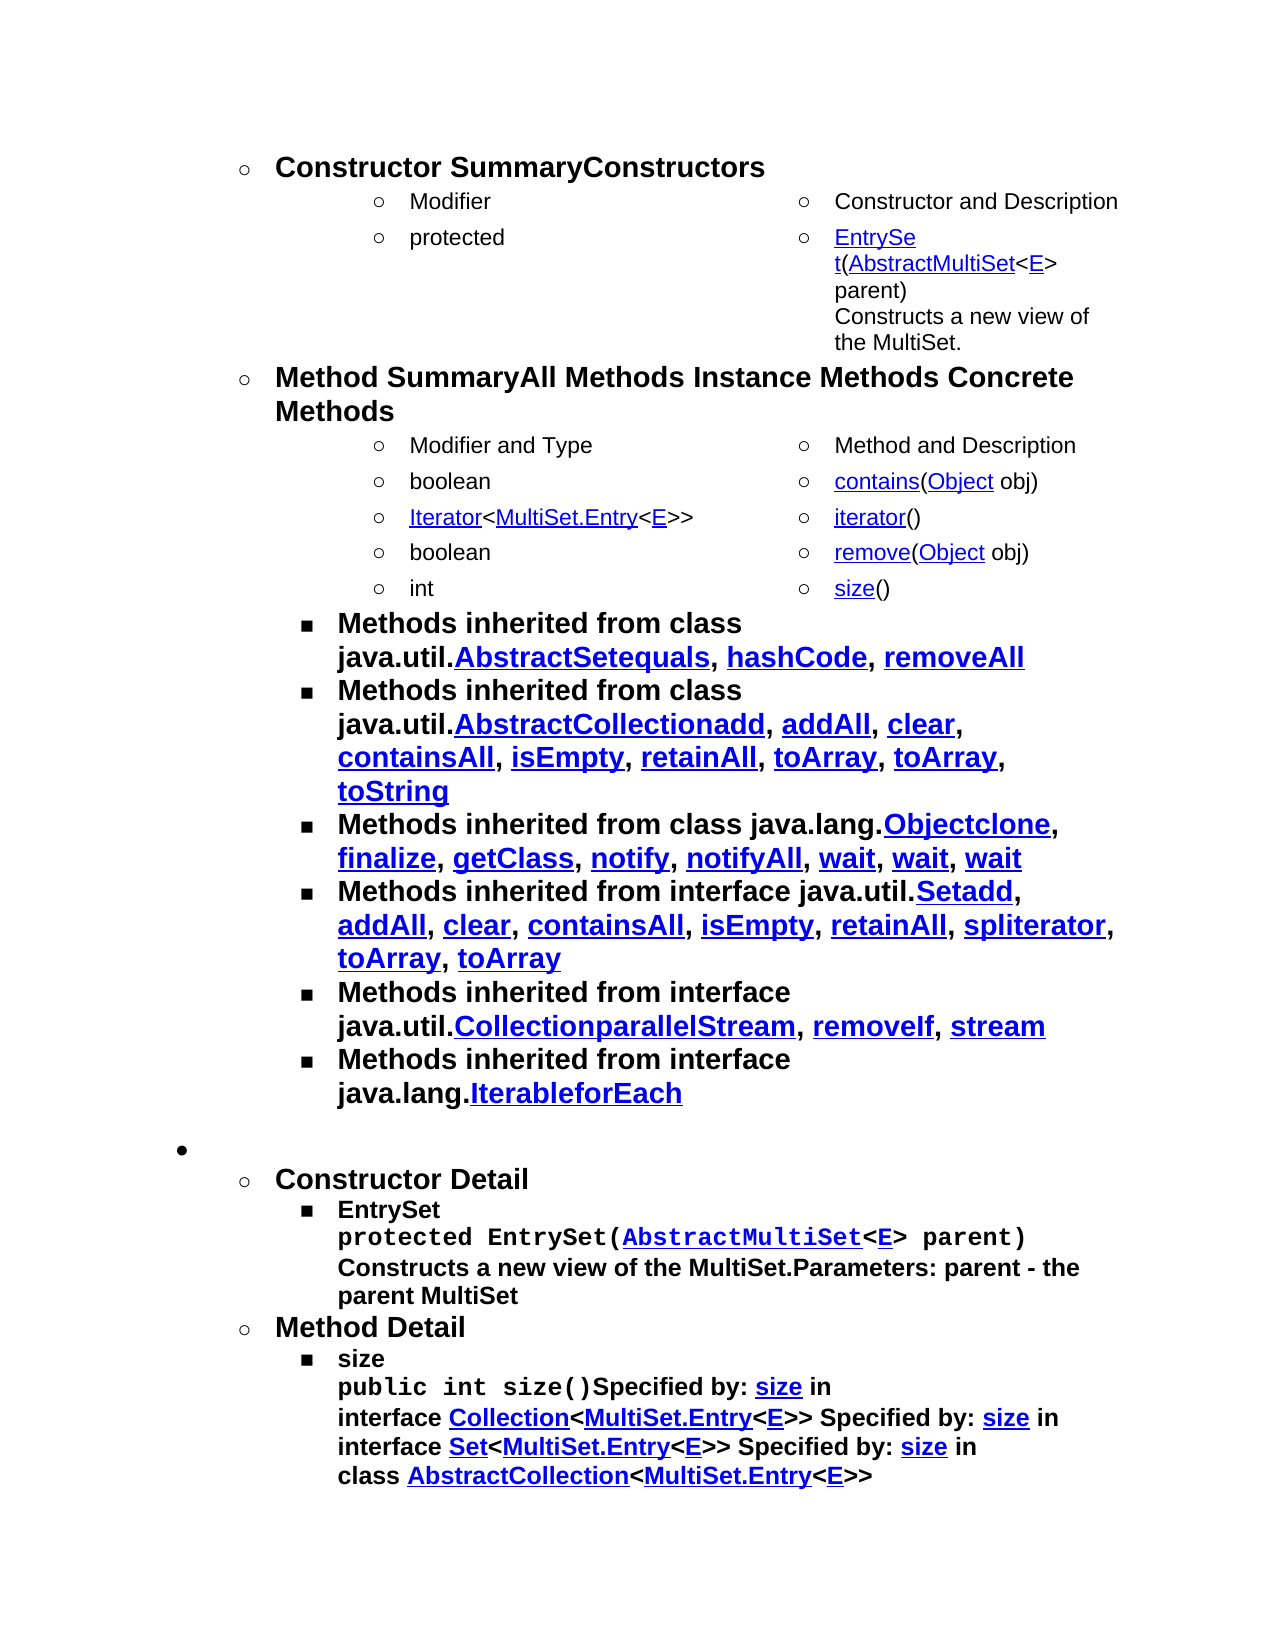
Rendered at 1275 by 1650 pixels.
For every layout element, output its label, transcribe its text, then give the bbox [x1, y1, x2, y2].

subtitle Method SummaryAll Methods Instance Methods Concrete Methods [237, 360, 1125, 427]
table_header Method and Description [705, 428, 1130, 463]
table_cell Iterator<MultiSet.Entry<E>> [280, 499, 705, 535]
subtitle Methods inherited from class java.util.AbstractCollectionadd, addAll, clear, containsAll, isEmpty, retainAll, toArray, toArray, toString [300, 673, 1125, 807]
subtitle Constructor Detail [237, 1162, 1125, 1196]
subtitle Methods inherited from class java.util.AbstractSetequals, hashCode, removeAll [300, 606, 1125, 673]
subtitle Methods inherited from interface java.util.CollectionparallelStream, removeIf, stream [300, 975, 1125, 1042]
subtitle size public int size()Specified by: size in interface Collection<MultiSet.Entry<E>> Specified by: size in interface Set<MultiSet.Entry<E>> Specified by: size in class AbstractCollection<MultiSet.Entry<E>> [300, 1344, 1125, 1489]
table_cell boolean [280, 535, 705, 570]
table_cell int [280, 570, 705, 606]
subtitle Method Detail [237, 1310, 1125, 1344]
table_cell EntrySet(AbstractMultiSet<E> parent) Constructs a new view of the MultiSet. [705, 219, 1130, 360]
table_cell protected [280, 219, 705, 360]
subtitle Methods inherited from class java.lang.Objectclone, finalize, getClass, notify, notifyAll, wait, wait, wait [300, 807, 1125, 874]
subtitle Methods inherited from interface java.util.Setadd, addAll, clear, containsAll, isEmpty, retainAll, spliterator, toArray, toArray [300, 874, 1125, 975]
table_header Modifier [280, 184, 705, 219]
table_cell contains(Object obj) [705, 463, 1130, 499]
table_cell size() [705, 570, 1130, 606]
table_cell remove(Object obj) [705, 535, 1130, 570]
table_header Modifier and Type [280, 428, 705, 463]
table_header Constructor and Description [705, 184, 1130, 219]
table_cell boolean [280, 463, 705, 499]
subtitle EntrySet protected EntrySet(AbstractMultiSet<E> parent) Constructs a new view of the MultiSet.Parameters: parent - the parent MultiSet [300, 1196, 1125, 1310]
subtitle Methods inherited from interface java.lang.IterableforEach [300, 1042, 1125, 1109]
subtitle Constructor SummaryConstructors [237, 150, 1125, 183]
table_cell iterator() [705, 499, 1130, 535]
